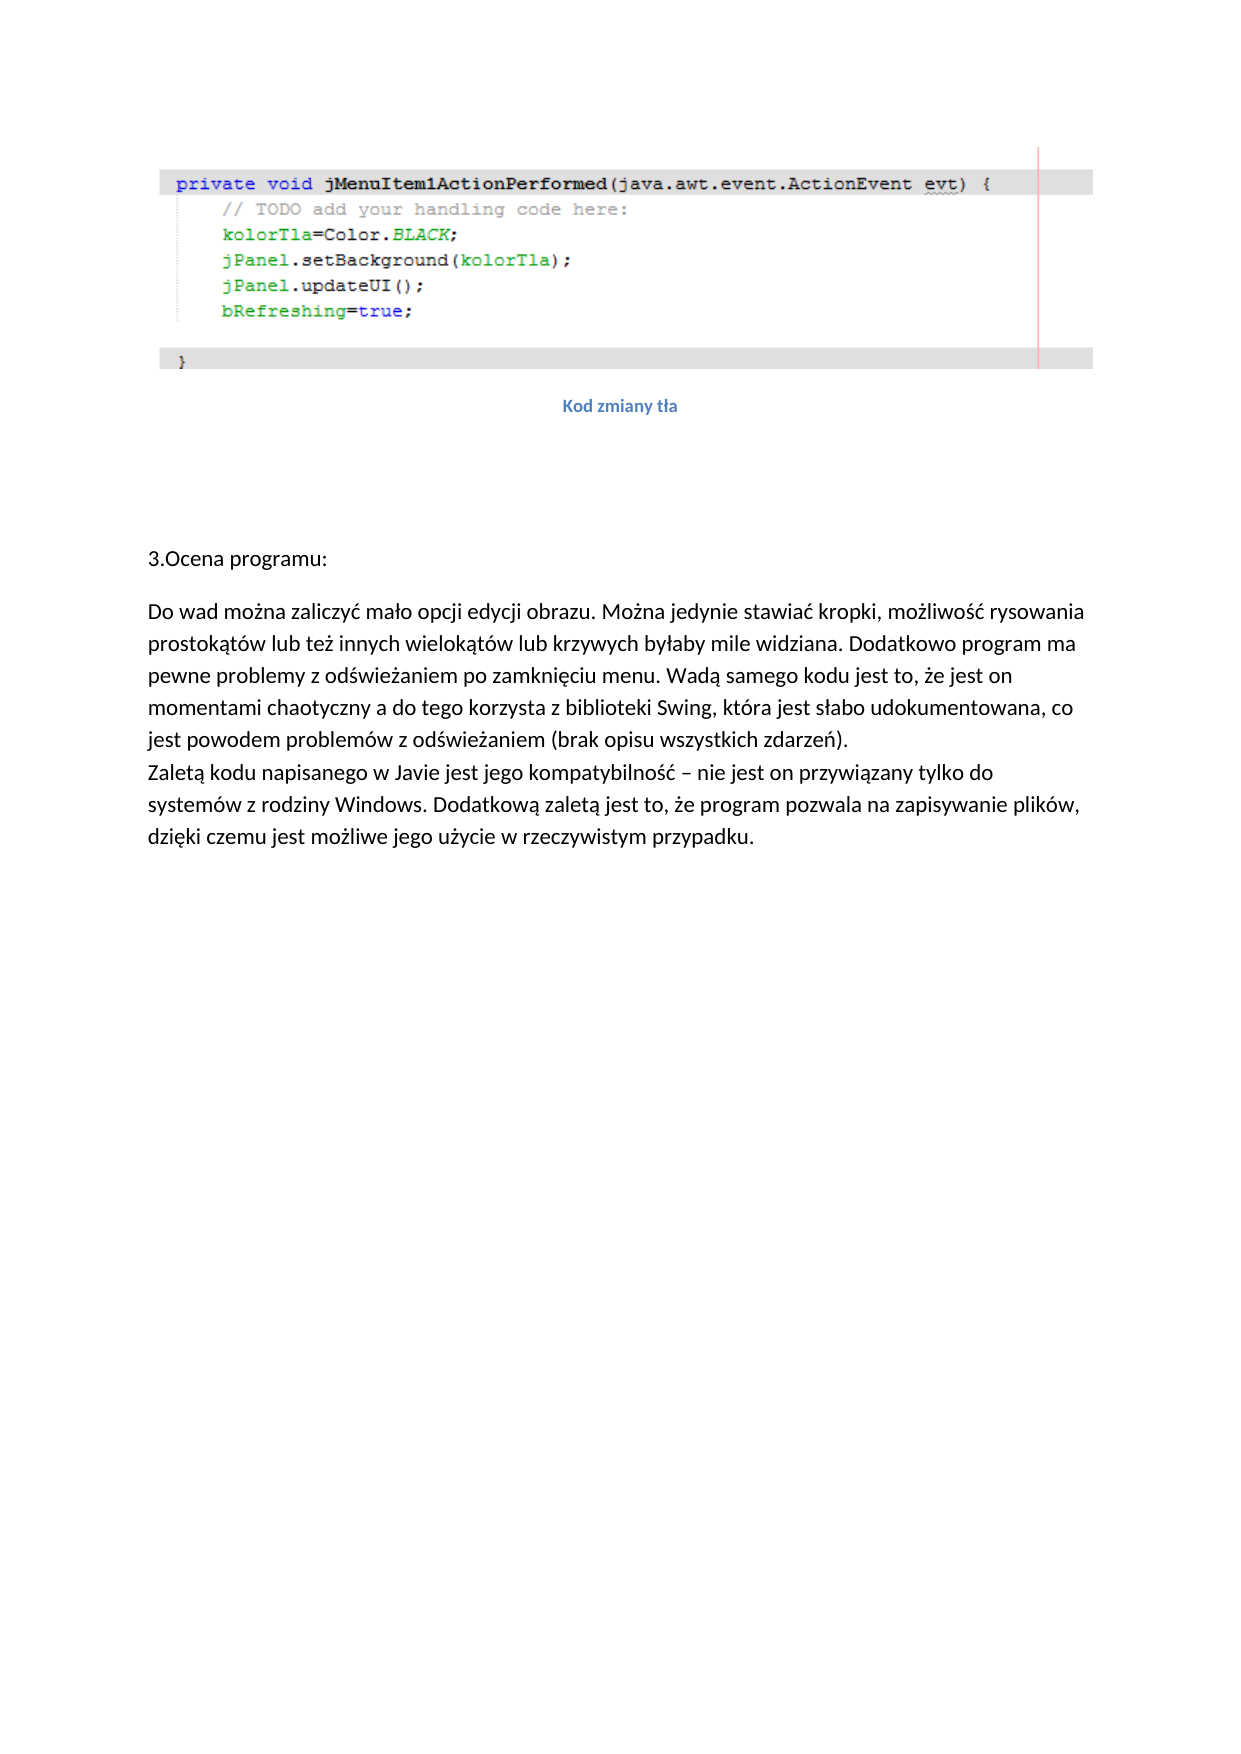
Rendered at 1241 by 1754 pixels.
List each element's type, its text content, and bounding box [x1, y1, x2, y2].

text 3.Ocena programu: [148, 544, 1093, 572]
text Kod zmiany tła [148, 394, 1093, 417]
text Do wad można zaliczyć mało opcji edycji obrazu. Można jedynie stawiać kropki, możliwość rysowania prostokątów lub też innych wielokątów lub krzywych byłaby mile widziana. Dodatkowo program ma pewne problemy z odświeżaniem po zamknięciu menu. Wadą samego kodu jest to, że jest on momentami chaotyczny a do tego korzysta z biblioteki Swing, która jest słabo udokumentowana, co jest powodem problemów z odświeżaniem (brak opisu wszystkich zdarzeń). Zaletą kodu napisanego w Javie jest jego kompatybilność – nie jest on przywiązany tylko do systemów z rodziny Windows. Dodatkową zaletą jest to, że program pozwala na zapisywanie plików, dzięki czemu jest możliwe jego użycie w rzeczywistym przypadku. [148, 597, 1093, 850]
picture [147, 147, 1093, 369]
